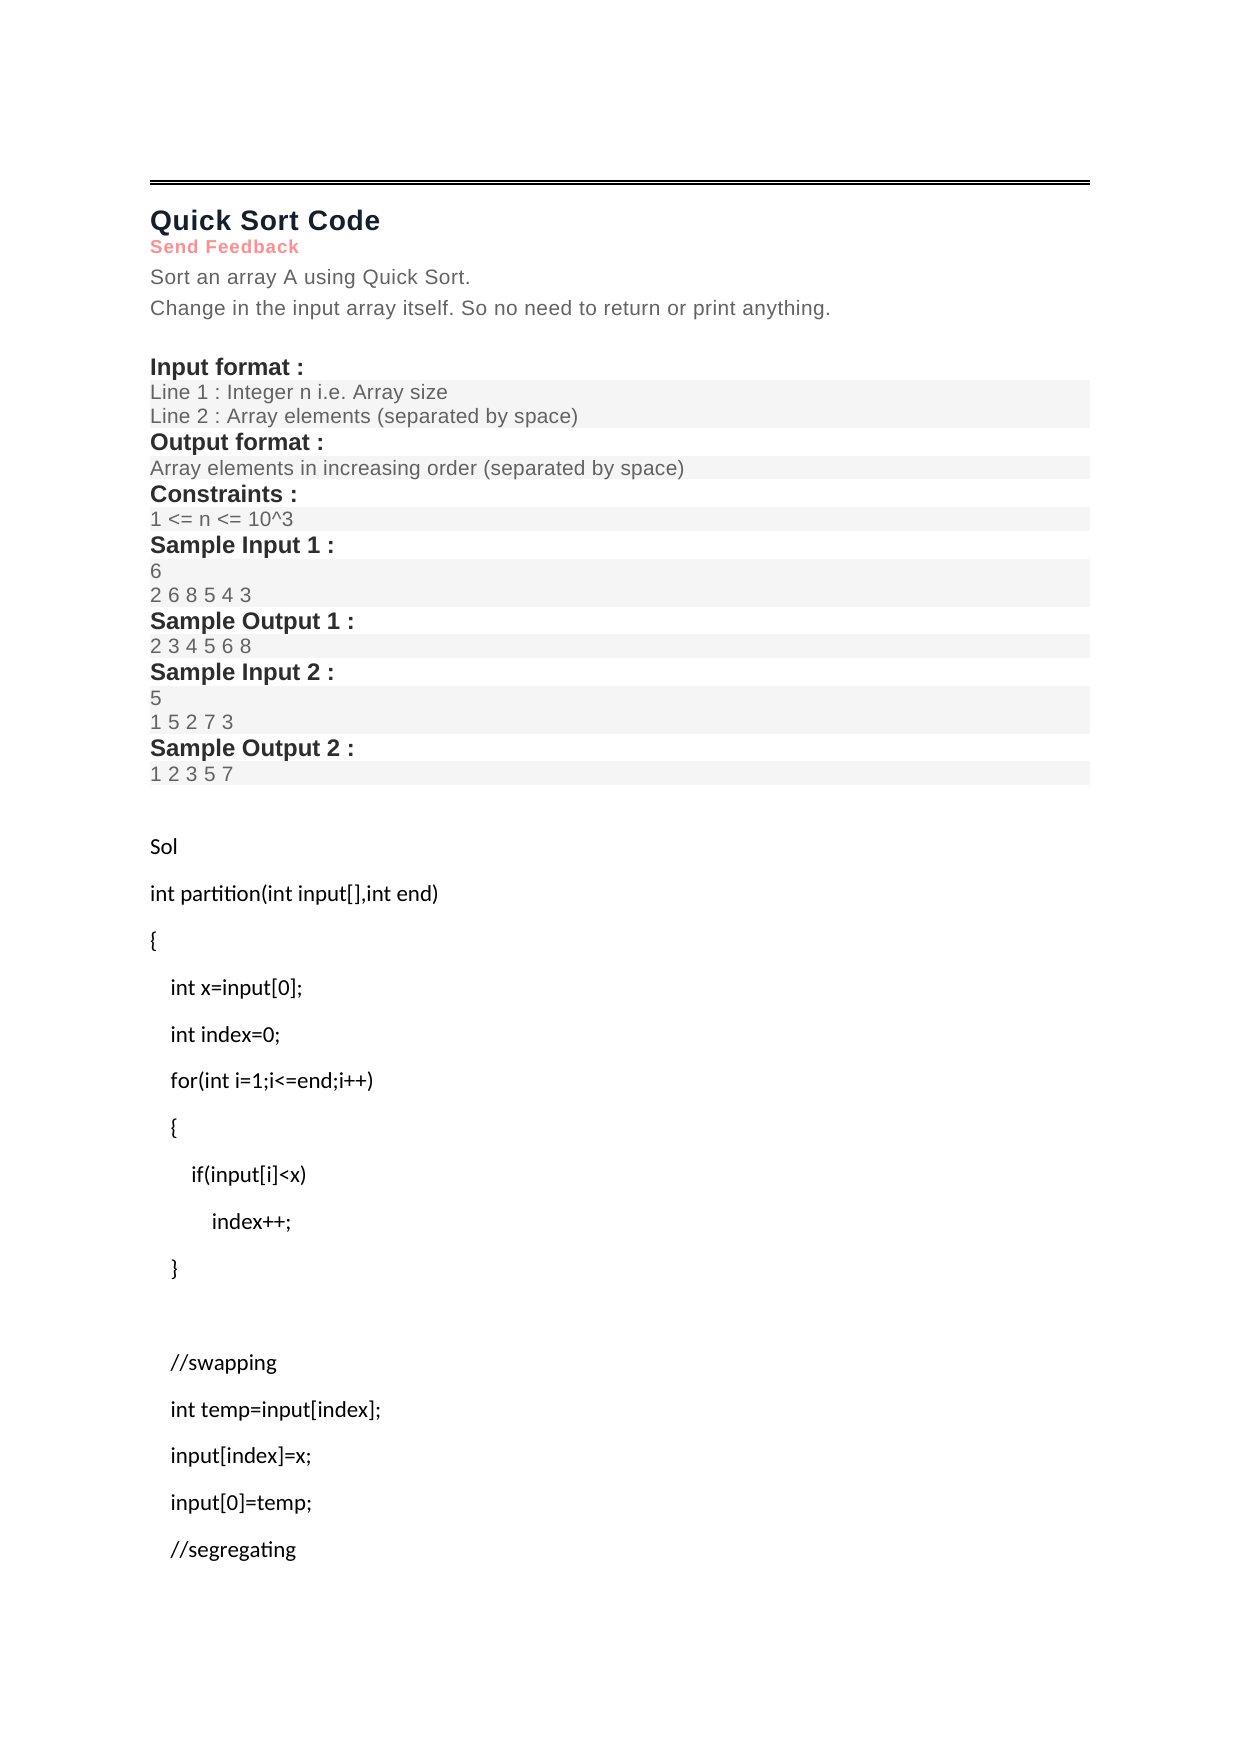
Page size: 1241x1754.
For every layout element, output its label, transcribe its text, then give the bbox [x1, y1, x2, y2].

text Line 2 : Array elements (separated by space) [150, 404, 1090, 428]
text Constraints : [150, 479, 1090, 507]
text Line 1 : Integer n i.e. Array size [150, 380, 1090, 404]
text 1 <= n <= 10^3 [150, 507, 1090, 531]
text } [150, 1254, 1090, 1282]
text input[index]=x; [150, 1442, 1090, 1469]
text { [150, 1113, 1090, 1141]
text input[0]=temp; [150, 1488, 1090, 1516]
text { [150, 926, 1090, 954]
text Sol [150, 832, 1090, 860]
text Sample Input 1 : [150, 531, 1090, 559]
text if(input[i]<x) [150, 1160, 1090, 1188]
text //segregating [150, 1535, 1090, 1563]
text Input format : [150, 352, 1090, 380]
text Output format : [150, 428, 1090, 456]
text int x=input[0]; [150, 973, 1090, 1001]
text int partition(int input[],int end) [150, 879, 1090, 907]
text Quick Sort Code [150, 204, 1090, 236]
text Change in the input array itself. So no need to return or print anything. [150, 289, 1090, 320]
text 1 2 3 5 7 [150, 761, 1090, 785]
text 2 6 8 5 4 3 [150, 583, 1090, 607]
text Sort an array A using Quick Sort. [150, 258, 1090, 289]
text Sample Output 1 : [150, 607, 1090, 634]
text Array elements in increasing order (separated by space) [150, 456, 1090, 479]
text Sample Output 2 : [150, 734, 1090, 761]
text //swapping [150, 1348, 1090, 1376]
text Sample Input 2 : [150, 658, 1090, 686]
text 6 [150, 559, 1090, 583]
text int index=0; [150, 1020, 1090, 1048]
text index++; [150, 1207, 1090, 1235]
text 2 3 4 5 6 8 [150, 634, 1090, 658]
text 1 5 2 7 3 [150, 710, 1090, 734]
text for(int i=1;i<=end;i++) [150, 1067, 1090, 1094]
text int temp=input[index]; [150, 1395, 1090, 1423]
text Send Feedback [150, 236, 1090, 258]
text 5 [150, 686, 1090, 710]
